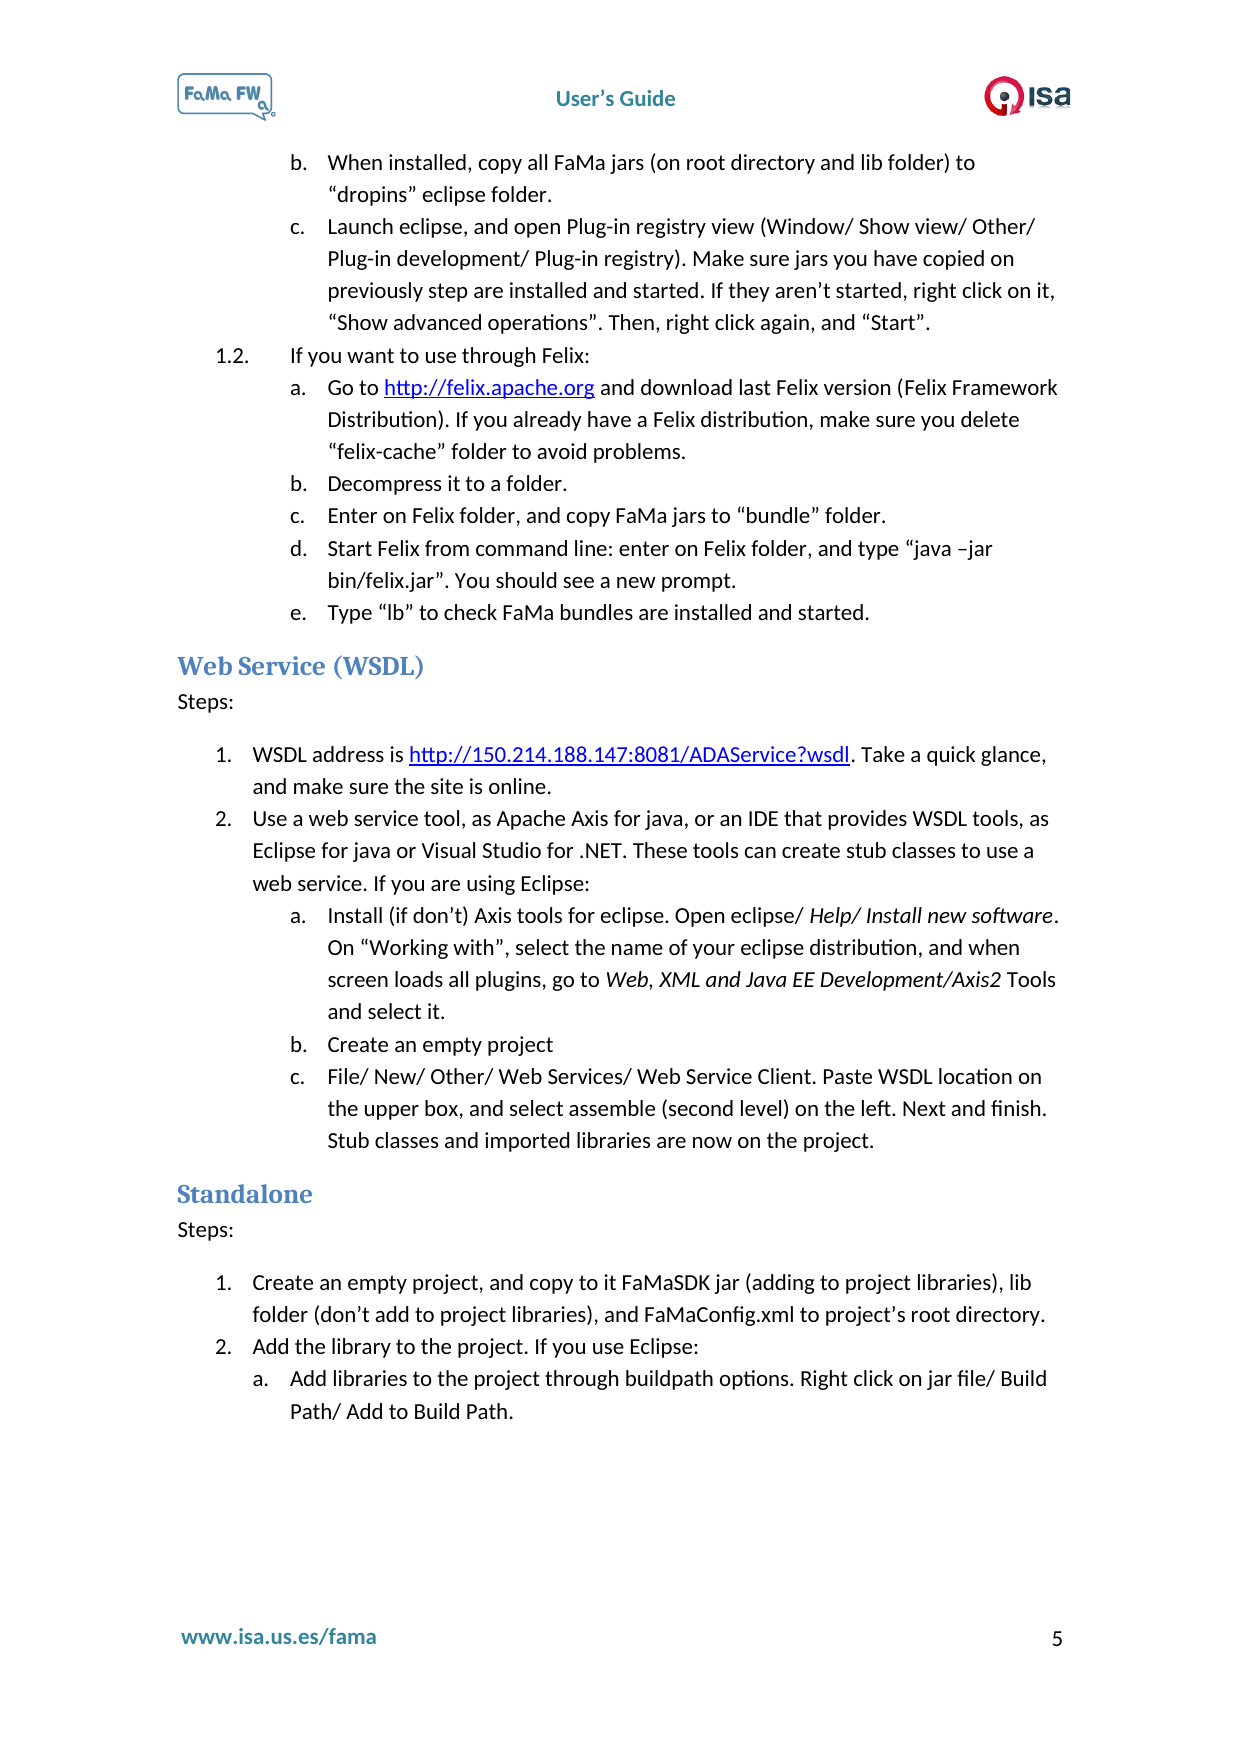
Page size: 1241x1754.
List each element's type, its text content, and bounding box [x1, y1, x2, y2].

list WSDL address is http://150.214.188.147:8081/ADAService?wsdl. Take a quick glance, and make sure the site is online. [215, 740, 1063, 800]
list Start Felix from command line: enter on Felix folder, and type “java –jar bin/felix.jar”. You should see a new prompt. [290, 534, 1063, 594]
picture [177, 73, 276, 121]
list Install (if don’t) Axis tools for eclipse. Open eclipse/ Help/ Install new software. On “Working with”, select the name of your eclipse distribution, and when screen loads all plugins, go to Web, XML and Java EE Development/Axis2 Tools and select it. [290, 901, 1063, 1026]
text Steps: [177, 1215, 1063, 1243]
list Go to http://felix.apache.org and download last Felix version (Felix Framework Distribution). If you already have a Felix distribution, make sure you delete “felix-cache” folder to avoid problems. [290, 373, 1063, 465]
list Create an empty project, and copy to it FaMaSDK jar (adding to project libraries), lib folder (don’t add to project libraries), and FaMaConfig.xml to project’s root directory. [215, 1268, 1063, 1328]
subtitle Web Service (WSDL) [177, 651, 1063, 682]
text Steps: [177, 687, 1063, 715]
subtitle Standalone [177, 1179, 1063, 1210]
list Launch eclipse, and open Plug-in registry view (Window/ Show view/ Other/ Plug-in development/ Plug-in registry). Make sure jars you have copied on previously step are installed and started. If they aren’t started, right click on it, “Show advanced operations”. Then, right click again, and “Start”. [290, 212, 1063, 337]
list Create an empty project [290, 1030, 1063, 1058]
list Add the library to the project. If you use Eclipse: [215, 1332, 1063, 1360]
picture [984, 76, 1071, 116]
list Decompress it to a folder. [290, 469, 1063, 497]
list Use a web service tool, as Apache Axis for java, or an IDE that provides WSDL tools, as Eclipse for java or Visual Studio for .NET. These tools can create stub classes to use a web service. If you are using Eclipse: [215, 804, 1063, 897]
list If you want to use through Felix: [215, 341, 1063, 369]
list Enter on Felix folder, and copy FaMa jars to “bundle” folder. [290, 502, 1063, 530]
list File/ New/ Other/ Web Services/ Web Service Client. Paste WSDL location on the upper box, and select assemble (second level) on the left. Next and finish. Stub classes and imported libraries are now on the project. [290, 1062, 1063, 1154]
list When installed, copy all FaMa jars (on root directory and lib folder) to “dropins” eclipse folder. [290, 148, 1063, 208]
list Add libraries to the project through buildpath options. Right click on jar file/ Build Path/ Add to Build Path. [252, 1364, 1063, 1425]
list Type “lb” to check FaMa bundles are installed and started. [290, 598, 1063, 626]
